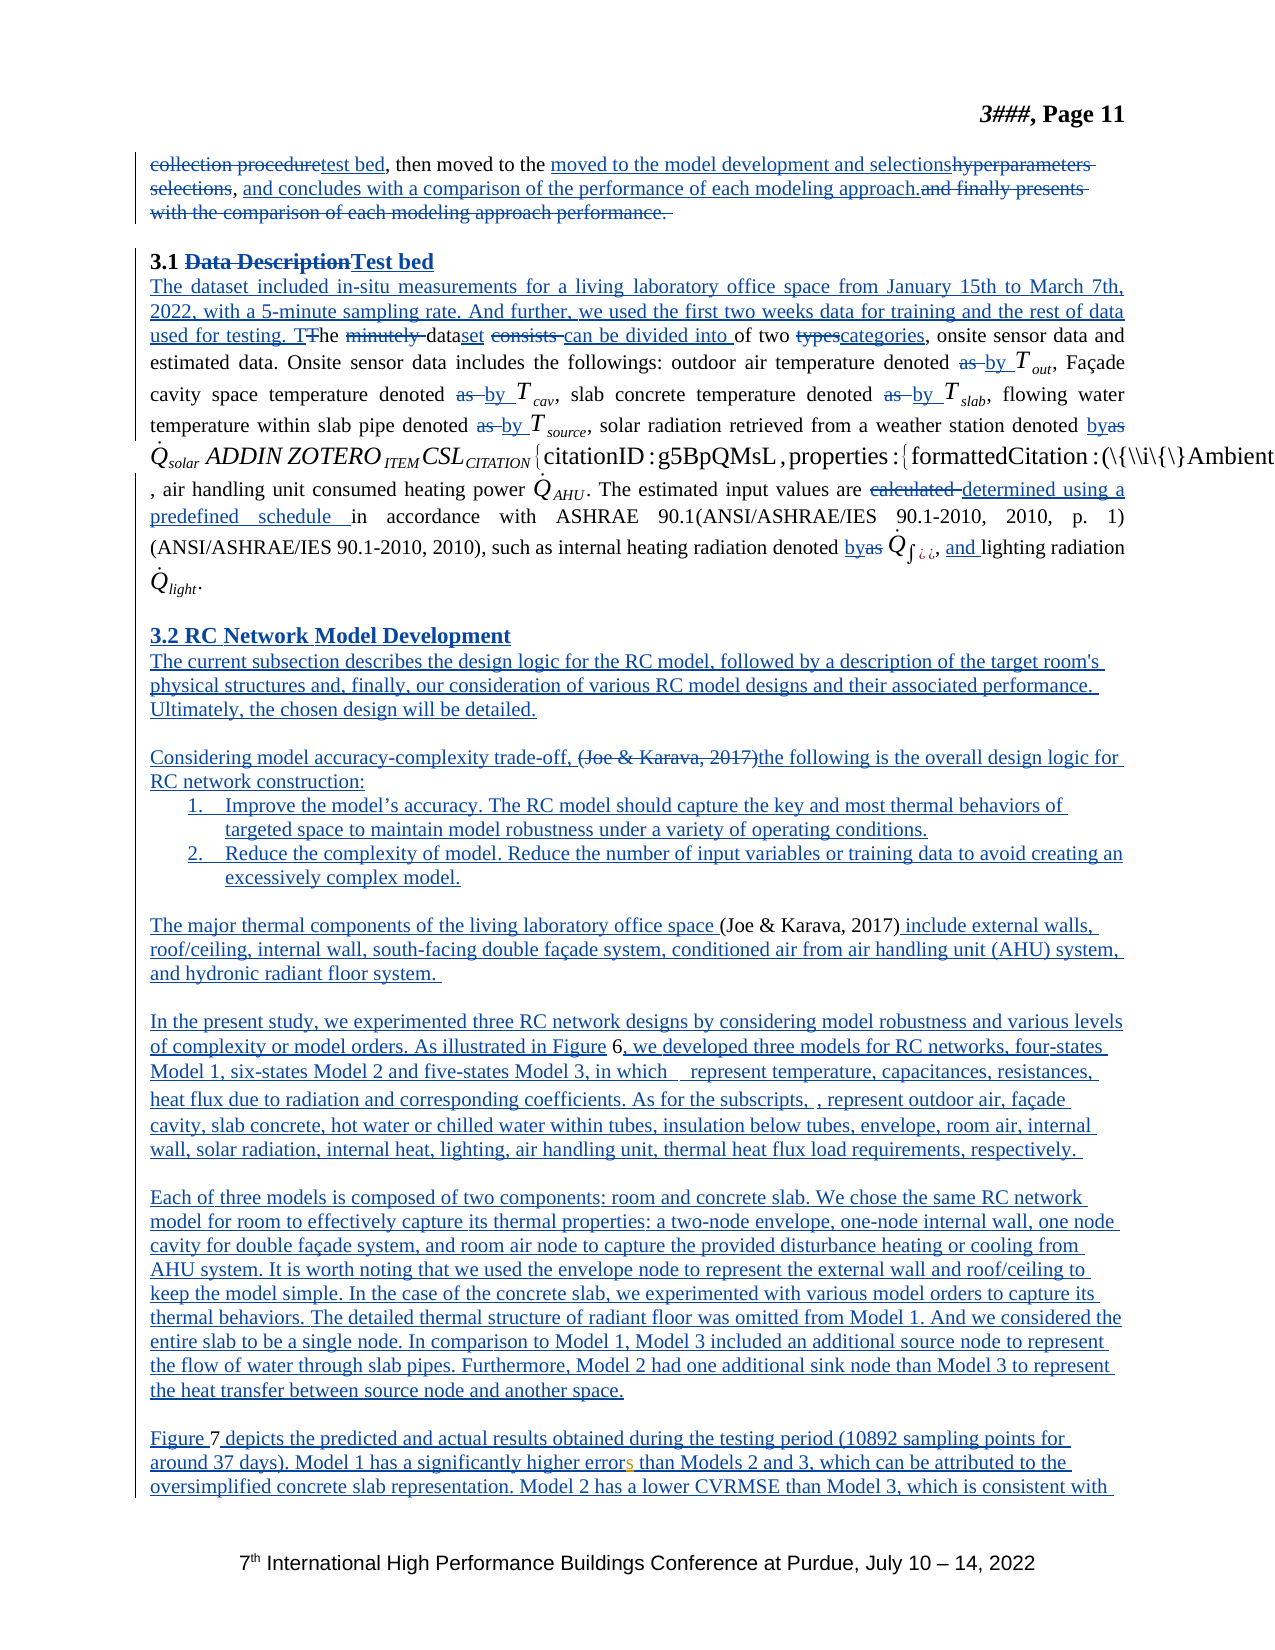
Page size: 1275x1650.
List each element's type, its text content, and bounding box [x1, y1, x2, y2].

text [150, 152, 1125, 224]
subtitle 3.1 [150, 248, 1125, 274]
text he data of two , onsite sensor data and estimated data. Onsite sensor data includes the followings: outdoor air temperature denoted , Façade cavity space temperature denoted , slab concrete temperature denoted , flowing water temperature within slab pipe denoted , solar radiation retrieved from a weather station denoted , air handling unit consumed heating power . The estimated input values are in accordance with ASHRAE 90.1(ANSI/ASHRAE/IES 90.1-2010, 2010, p. 1)(ANSI/ASHRAE/IES 90.1-2010, 2010), such as internal heating radiation denoted , lighting radiation . [150, 320, 1125, 598]
text 32 [150, 1426, 1125, 1498]
text he data of two , onsite sensor data and estimated data. Onsite sensor data includes the followings: outdoor air temperature denoted , Façade cavity space temperature denoted , slab concrete temperature denoted , flowing water temperature within slab pipe denoted , solar radiation retrieved from a weather station denoted , air handling unit consumed heating power . The estimated input values are in accordance with ASHRAE 90.1(ANSI/ASHRAE/IES 90.1-2010, 2010, p. 1)(ANSI/ASHRAE/IES 90.1-2010, 2010), such as internal heating radiation denoted , lighting radiation . [150, 274, 1125, 319]
text 2 [150, 1009, 1125, 1161]
text (Joe & Karava, 2017) [150, 913, 1125, 985]
